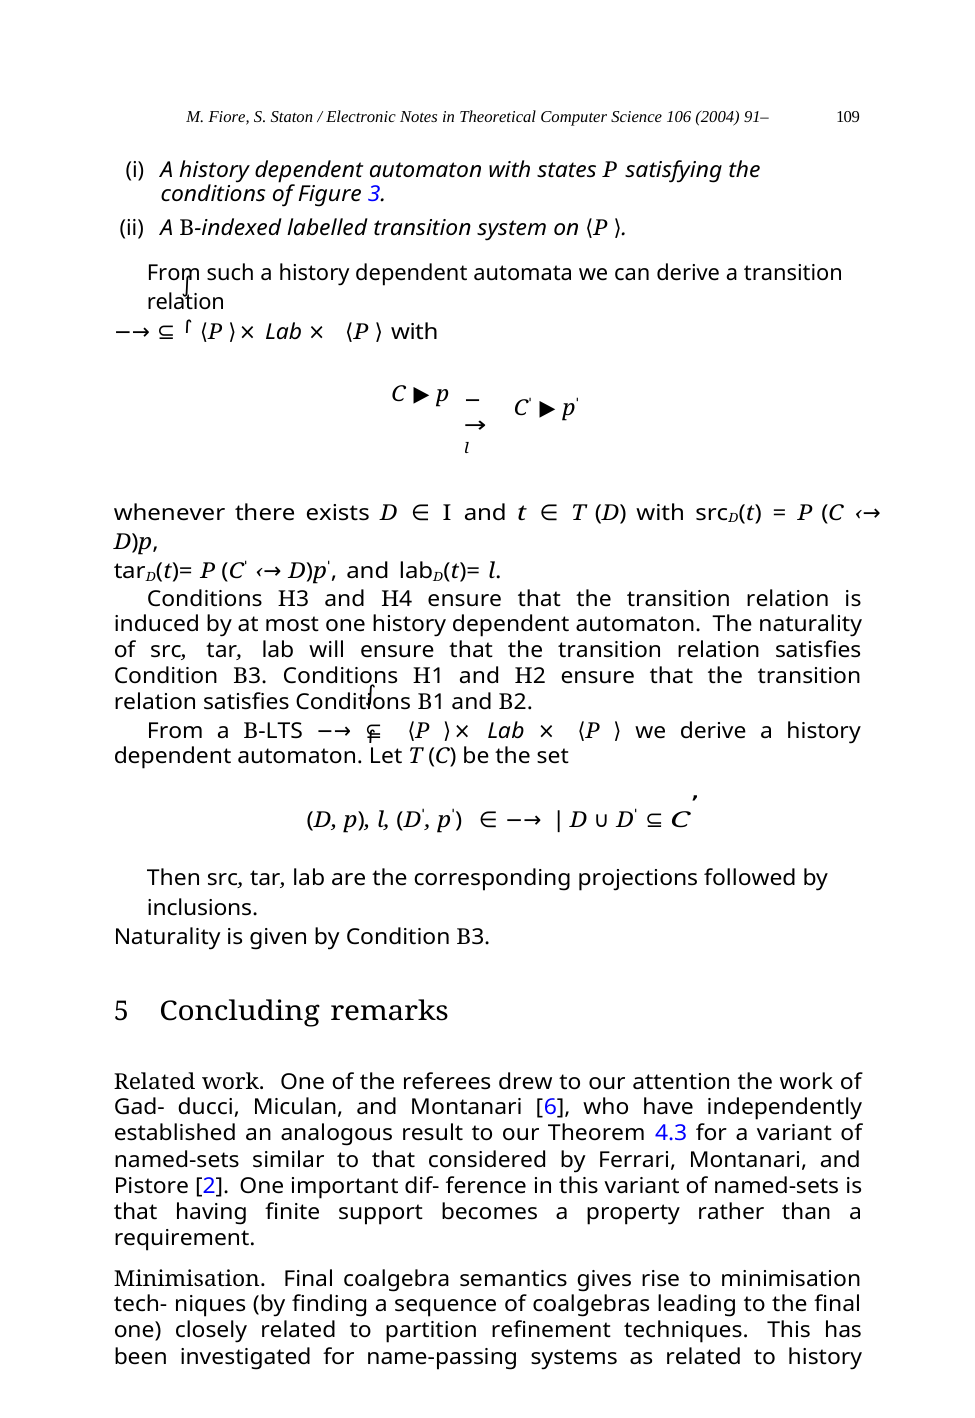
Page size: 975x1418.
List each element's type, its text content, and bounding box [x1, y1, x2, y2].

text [113, 1266, 862, 1370]
text −→ ⊆ ⟨P ⟩× Lab × ⟨P ⟩ with [113, 316, 881, 345]
text From such a history dependent automata we can derive a transition relation [147, 257, 881, 316]
text tarD(t)= P (C' ‹→ D)p', and labD(t)= l. [113, 556, 881, 584]
text Then src, tar, lab are the corresponding projections followed by inclusions. [147, 862, 881, 922]
text Naturality is given by Condition B3. [113, 922, 881, 950]
text C' ▶ p' [514, 392, 881, 422]
subtitle Concluding remarks [113, 992, 881, 1029]
text C ▶ p [102, 378, 450, 408]
text whenever there exists D ∈ I and t ∈ T (D) with srcD(t) = P (C ‹→ D)p, [113, 496, 881, 556]
text Conditions H3 and H4 ensure that the transition relation is induced by at most one history dependent automaton. The naturality of src, tar, lab will ensure that the transition relation satisfies Condition B3. Conditions H1 and H2 ensure that the transition relation satisfies Conditions B1 and B2. [113, 586, 862, 716]
list A history dependent automaton with states P satisfying the conditions of Figure 3. [125, 156, 862, 208]
text Related work. One of the referees drew to our attention the work of Gad- ducci, Miculan, and Montanari [6], who have independently established an analogous result to our Theorem 4.3 for a variant of named-sets similar to that considered by Ferrari, Montanari, and Pistore [2]. One important dif- ference in this variant of named-sets is that having finite support becomes a property rather than a requirement. [113, 1068, 862, 1252]
text −→l [464, 387, 484, 475]
text (D, p), l, (D', p') ∈ −→ | D ∪ D' ⊆ C, [281, 778, 881, 834]
text From a B-LTS −→ ⊆ ⟨P ⟩× Lab × ⟨P ⟩ we derive a history dependent automaton. Let T (C) be the set [113, 718, 862, 769]
list A B-indexed labelled transition system on ⟨P ⟩. [119, 212, 881, 242]
